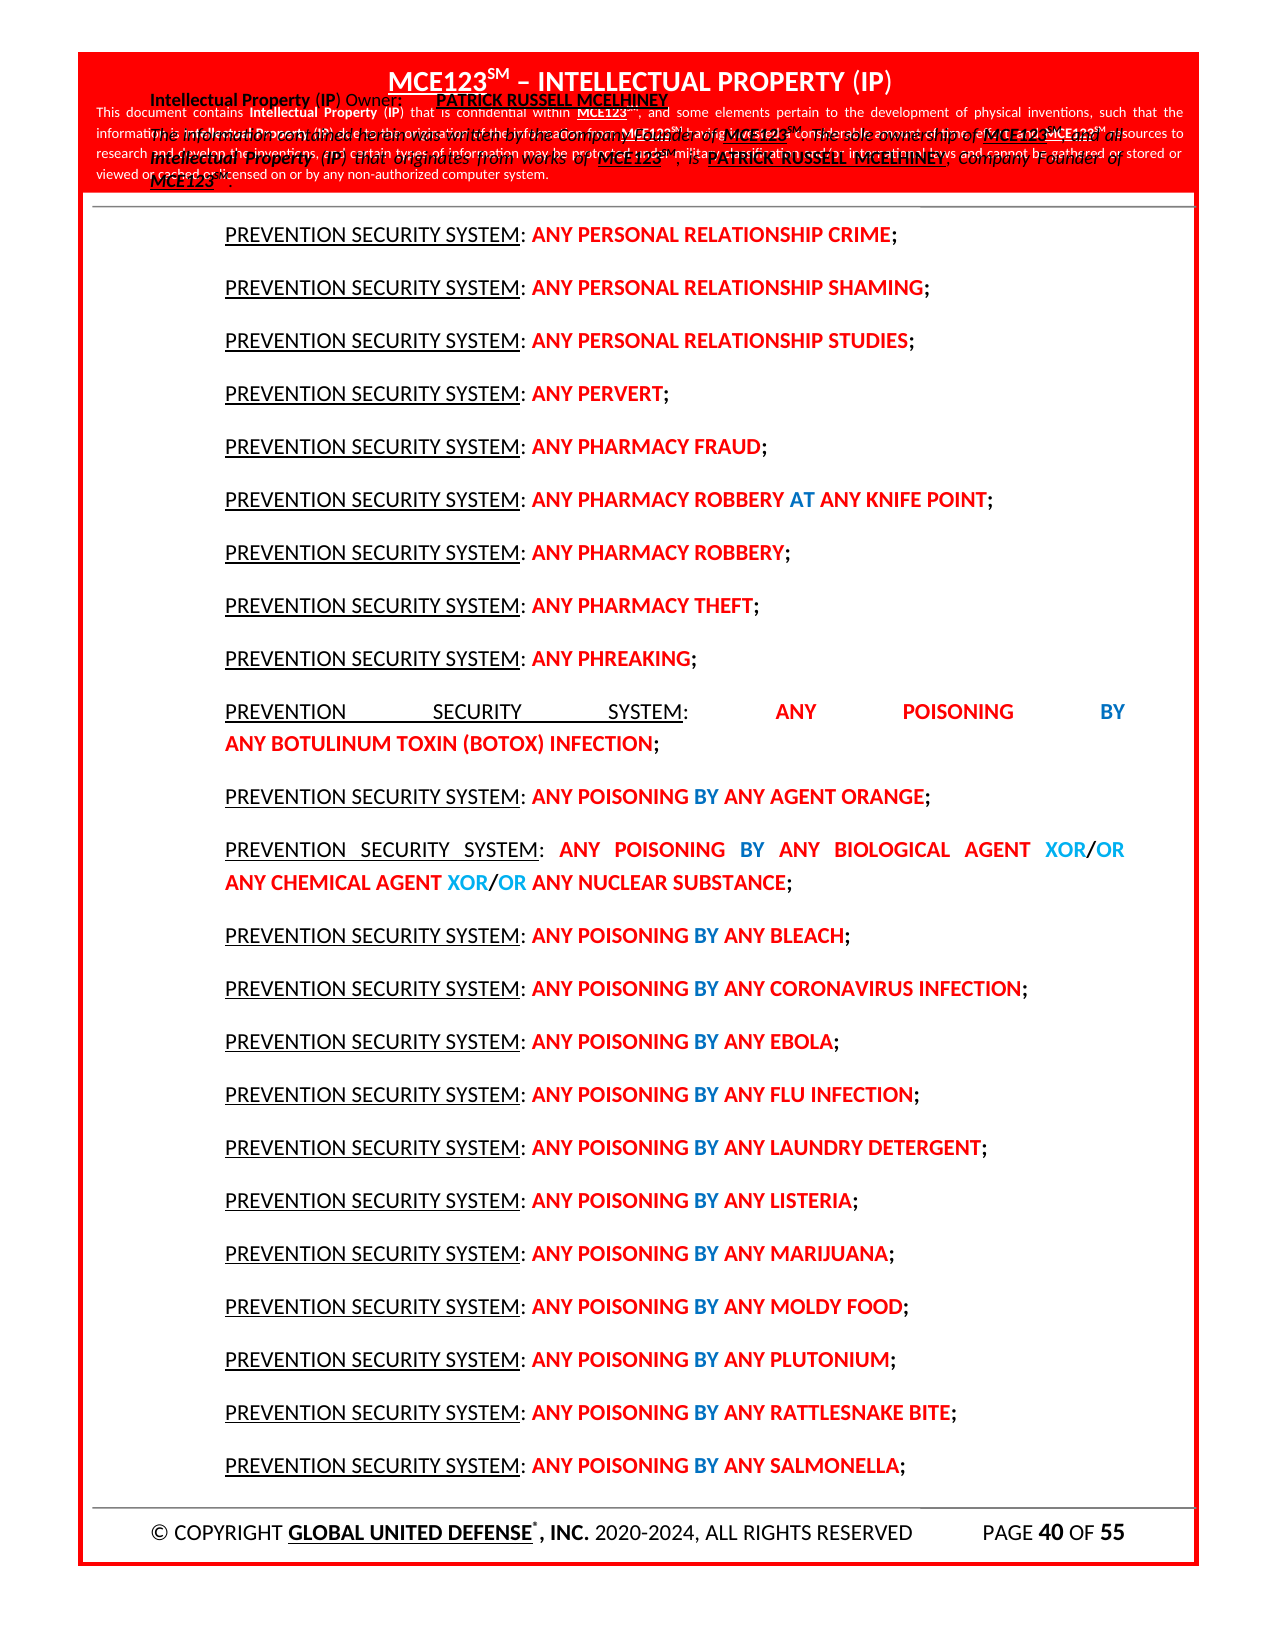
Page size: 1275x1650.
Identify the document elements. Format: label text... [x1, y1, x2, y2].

text PREVENTION SECURITY SYSTEM: ANY POISONING BY ANY AGENT ORANGE; [225, 782, 1125, 811]
text PREVENTION SECURITY SYSTEM: ANY POISONING BY ANY CORONAVIRUS INFECTION; [225, 974, 1125, 1002]
text PREVENTION SECURITY SYSTEM: ANY POISONING BY ANY LISTERIA; [225, 1186, 1125, 1214]
text PREVENTION SECURITY SYSTEM: ANY PHARMACY ROBBERY AT ANY KNIFE POINT; [225, 485, 1125, 513]
text PREVENTION SECURITY SYSTEM: ANY PERSONAL RELATIONSHIP CRIME; [225, 220, 1125, 248]
text PREVENTION SECURITY SYSTEM: ANY PERSONAL RELATIONSHIP SHAMING; [225, 273, 1125, 301]
text PREVENTION SECURITY SYSTEM: ANY PERSONAL RELATIONSHIP STUDIES; [225, 326, 1125, 354]
text PREVENTION SECURITY SYSTEM: ANY PHARMACY THEFT; [225, 591, 1125, 619]
text PREVENTION SECURITY SYSTEM: ANY POISONING BY ANY EBOLA; [225, 1027, 1125, 1055]
text PREVENTION SECURITY SYSTEM: ANY POISONING BY ANY BLEACH; [225, 921, 1125, 949]
text PREVENTION SECURITY SYSTEM: ANY PHREAKING; [225, 644, 1125, 672]
text PREVENTION SECURITY SYSTEM: ANY PHARMACY ROBBERY; [225, 538, 1125, 566]
text PREVENTION SECURITY SYSTEM: ANY POISONING BY ANY SALMONELLA; [225, 1451, 1125, 1479]
text PREVENTION SECURITY SYSTEM: ANY POISONING BY ANY PLUTONIUM; [225, 1345, 1125, 1373]
text PREVENTION SECURITY SYSTEM: ANY POISONING BY ANY MOLDY FOOD; [225, 1292, 1125, 1320]
text PREVENTION SECURITY SYSTEM: ANY POISONING BY ANY BOTULINUM TOXIN (BOTOX) INFECTION; [225, 697, 1125, 757]
text PREVENTION SECURITY SYSTEM: ANY POISONING BY ANY BIOLOGICAL AGENT XOR/OR ANY CHEMICAL AGENT XOR/OR ANY NUCLEAR SUBSTANCE; [225, 836, 1125, 896]
text PREVENTION SECURITY SYSTEM: ANY POISONING BY ANY RATTLESNAKE BITE; [225, 1398, 1125, 1426]
text PREVENTION SECURITY SYSTEM: ANY PHARMACY FRAUD; [225, 432, 1125, 460]
text PREVENTION SECURITY SYSTEM: ANY POISONING BY ANY FLU INFECTION; [225, 1080, 1125, 1108]
text PREVENTION SECURITY SYSTEM: ANY PERVERT; [225, 379, 1125, 407]
text PREVENTION SECURITY SYSTEM: ANY POISONING BY ANY LAUNDRY DETERGENT; [225, 1133, 1125, 1161]
text PREVENTION SECURITY SYSTEM: ANY POISONING BY ANY MARIJUANA; [225, 1239, 1125, 1267]
